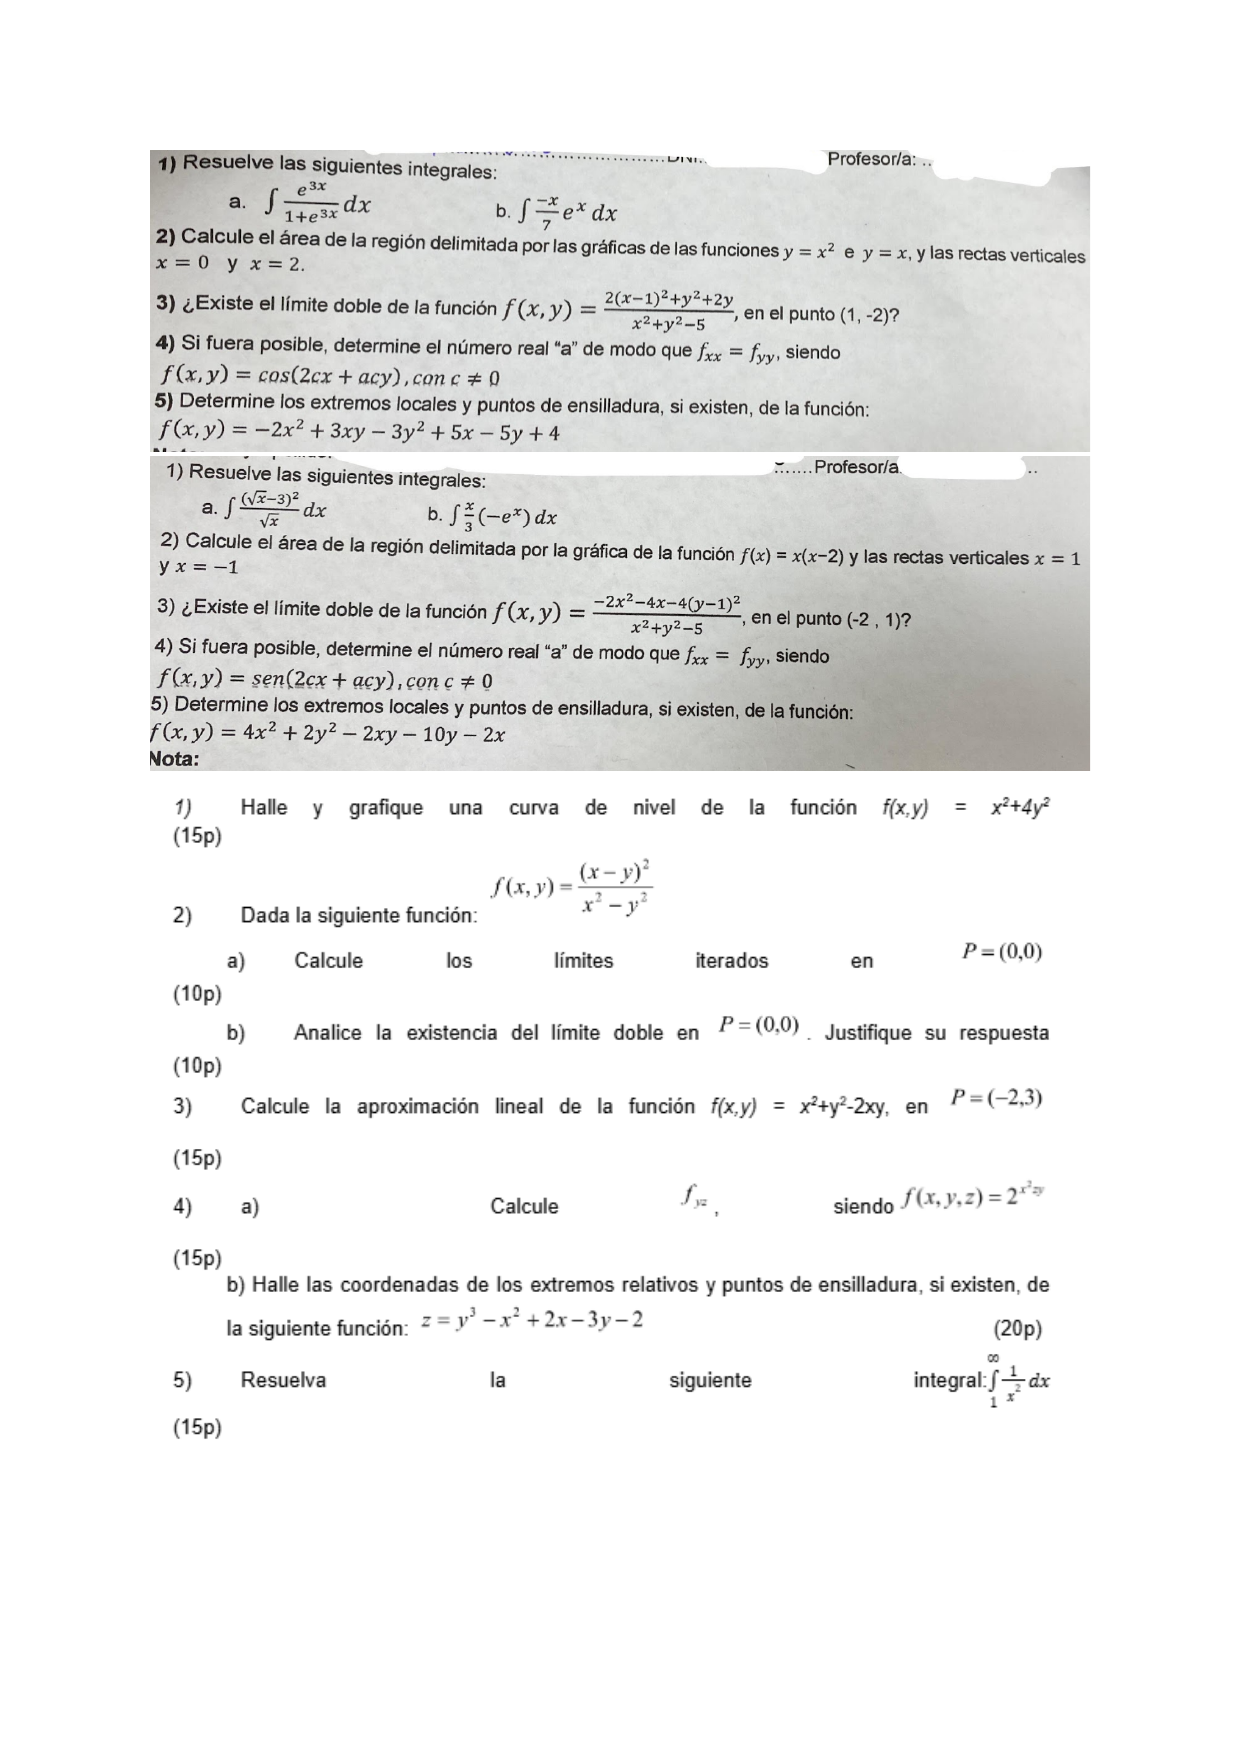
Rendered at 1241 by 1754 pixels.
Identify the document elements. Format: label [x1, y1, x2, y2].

picture [150, 150, 1091, 452]
picture [150, 456, 1091, 771]
picture [150, 774, 1074, 1450]
